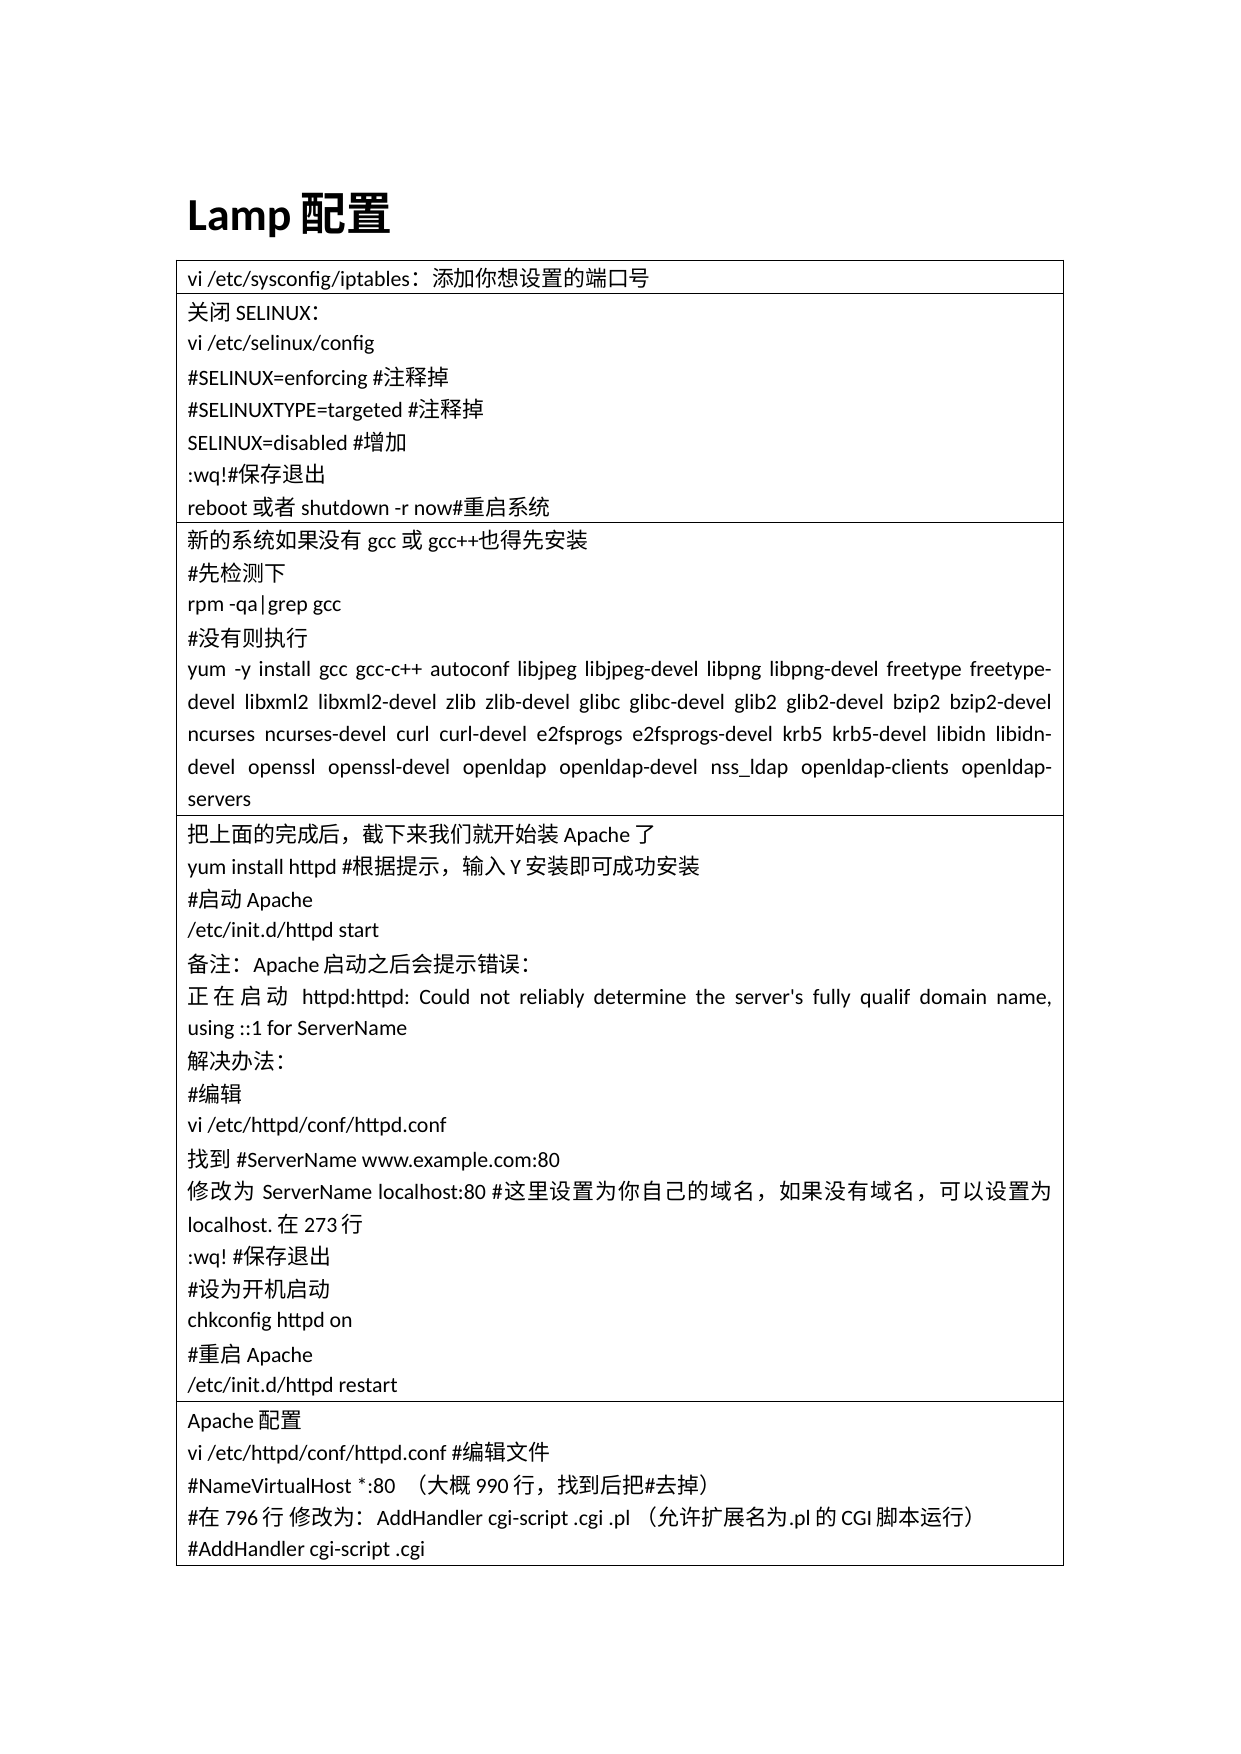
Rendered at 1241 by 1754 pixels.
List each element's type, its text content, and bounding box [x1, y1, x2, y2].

table_cell 关闭SELINUX： vi /etc/selinux/config #SELINUX=enforcing #注释掉 #SELINUXTYPE=targeted #注释掉 SELINUX=disabled #增加 :wq!#保存退出 reboot 或者shutdown -r now#重启系统 [177, 294, 1063, 522]
table_cell 把上面的完成后，截下来我们就开始装Apache了 yum install httpd #根据提示，输入Y安装即可成功安装 #启动Apache /etc/init.d/httpd start 备注：Apache启动之后会提示错误： 正在启动 httpd:httpd: Could not reliably determine the server's fully qualif domain name, using ::1 for ServerName 解决办法： #编辑 vi /etc/httpd/conf/httpd.conf 找到 #ServerName www.example.com:80 修改为 ServerName localhost:80 #这里设置为你自己的域名，如果没有域名，可以设置为localhost. 在273行 :wq! #保存退出 #设为开机启动 chkconfig httpd on #重启Apache /etc/init.d/httpd restart [177, 816, 1063, 1401]
table_header vi /etc/sysconfig/iptables：添加你想设置的端口号 [177, 261, 1063, 293]
text Lamp配置 [187, 162, 1053, 259]
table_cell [177, 1402, 1063, 1565]
table_cell 新的系统如果没有 gcc 或 gcc++也得先安装 #先检测下 rpm -qa|grep gcc #没有则执行 yum -y install gcc gcc-c++ autoconf libjpeg libjpeg-devel libpng libpng-devel freetype freetype-devel libxml2 libxml2-devel zlib zlib-devel glibc glibc-devel glib2 glib2-devel bzip2 bzip2-devel ncurses ncurses-devel curl curl-devel e2fsprogs e2fsprogs-devel krb5 krb5-devel libidn libidn-devel openssl openssl-devel openldap openldap-devel nss_ldap openldap-clients openldap-servers [177, 523, 1063, 815]
